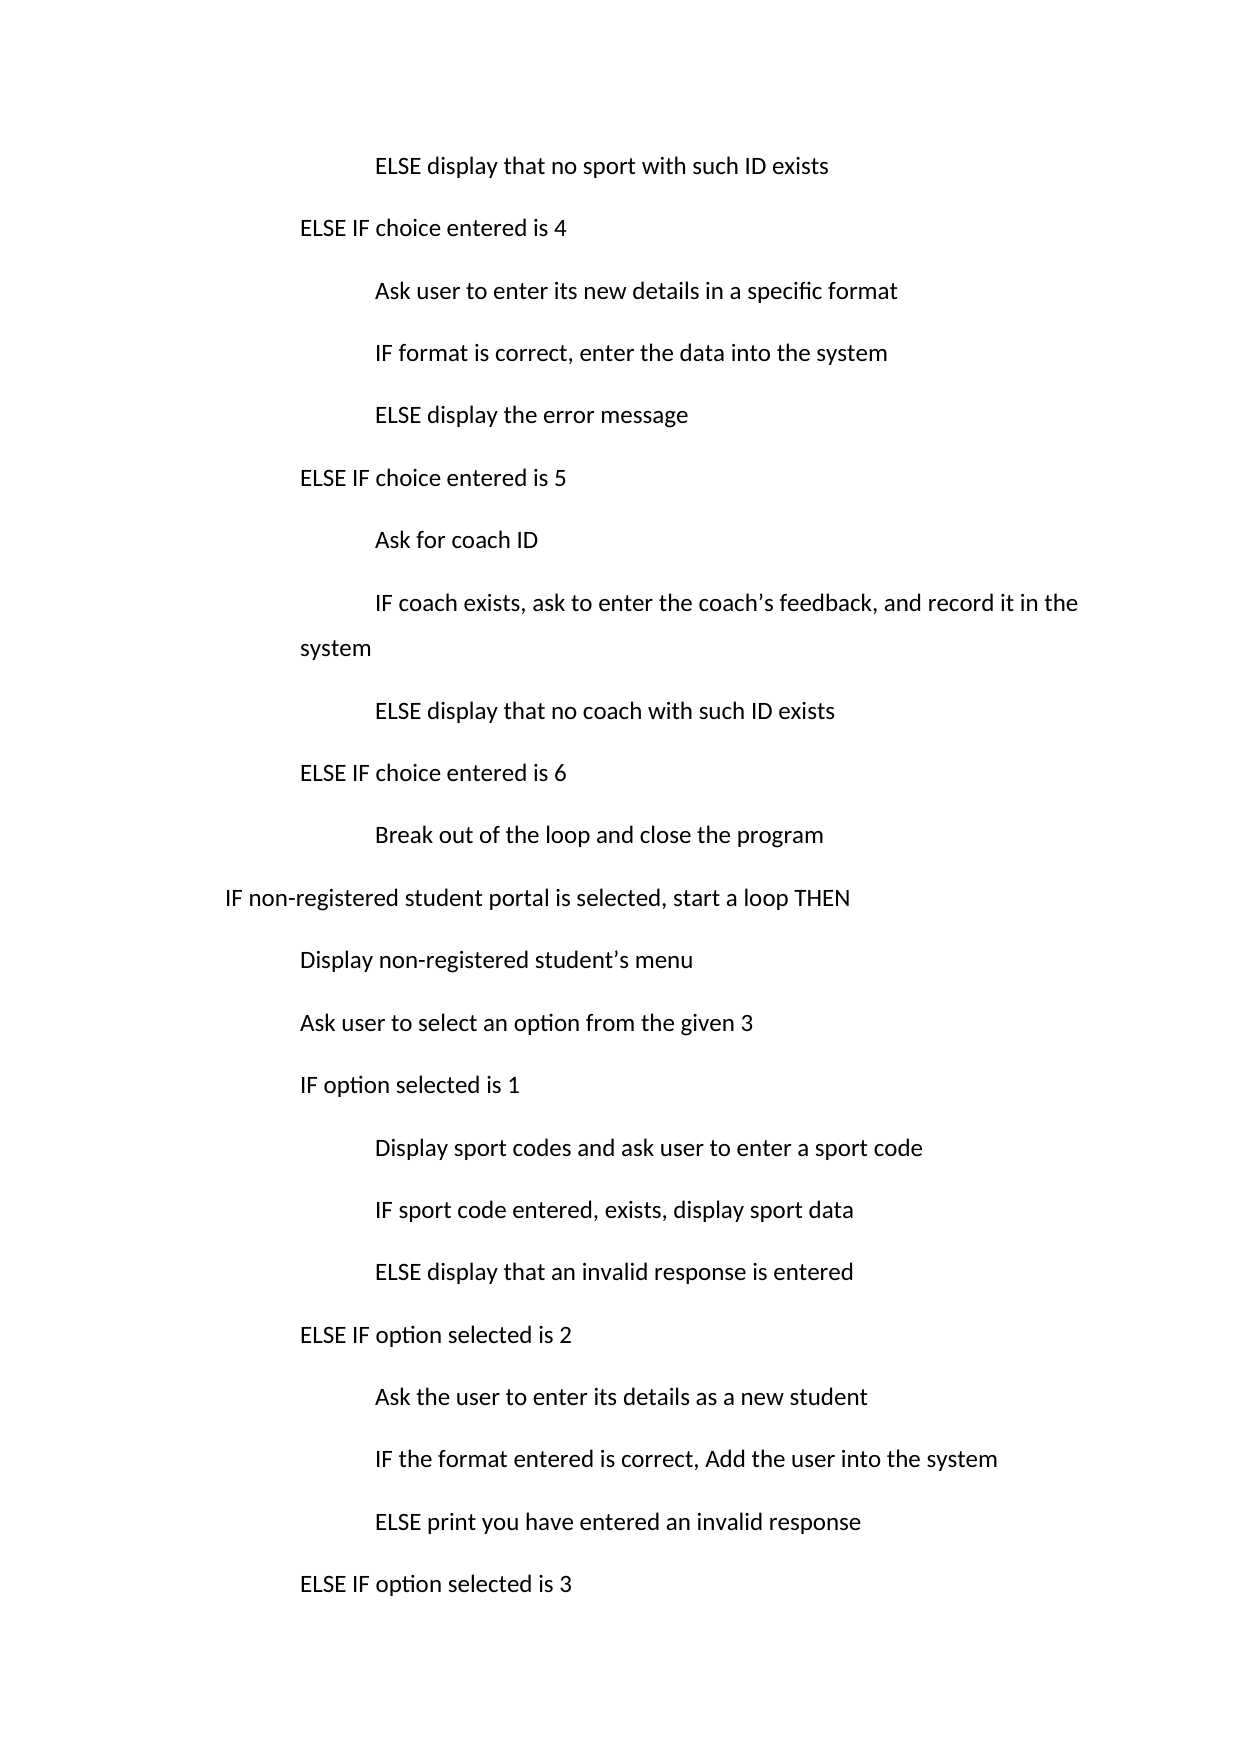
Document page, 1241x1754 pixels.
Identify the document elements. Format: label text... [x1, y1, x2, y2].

text IF option selected is 1 [150, 1069, 1090, 1100]
text Display sport codes and ask user to enter a sport code [150, 1132, 1090, 1162]
text IF sport code entered, exists, display sport data [150, 1194, 1090, 1224]
text ELSE IF choice entered is 4 [150, 212, 1090, 243]
text Ask the user to enter its details as a new student [150, 1381, 1090, 1412]
text ELSE IF choice entered is 6 [150, 757, 1090, 788]
text IF coach exists, ask to enter the coach’s feedback, and record it in the system [300, 587, 1090, 663]
text ELSE display the error message [150, 399, 1090, 430]
text Break out of the loop and close the program [150, 820, 1090, 850]
text ELSE print you have entered an invalid response [150, 1506, 1090, 1537]
text ELSE IF choice entered is 5 [150, 462, 1090, 492]
text Ask for coach ID [300, 524, 1090, 555]
text IF non-registered student portal is selected, start a loop THEN [150, 882, 1090, 913]
text ELSE display that no coach with such ID exists [300, 695, 1090, 725]
text Display non-registered student’s menu [150, 944, 1090, 975]
text IF format is correct, enter the data into the system [150, 337, 1090, 368]
text ELSE IF option selected is 3 [150, 1568, 1090, 1599]
text ELSE display that an invalid response is entered [150, 1256, 1090, 1287]
text Ask user to enter its new details in a specific format [150, 275, 1090, 305]
text ELSE display that no sport with such ID exists [300, 150, 1090, 181]
text ELSE IF option selected is 2 [150, 1319, 1090, 1349]
text Ask user to select an option from the given 3 [150, 1007, 1090, 1037]
text IF the format entered is correct, Add the user into the system [150, 1444, 1090, 1474]
